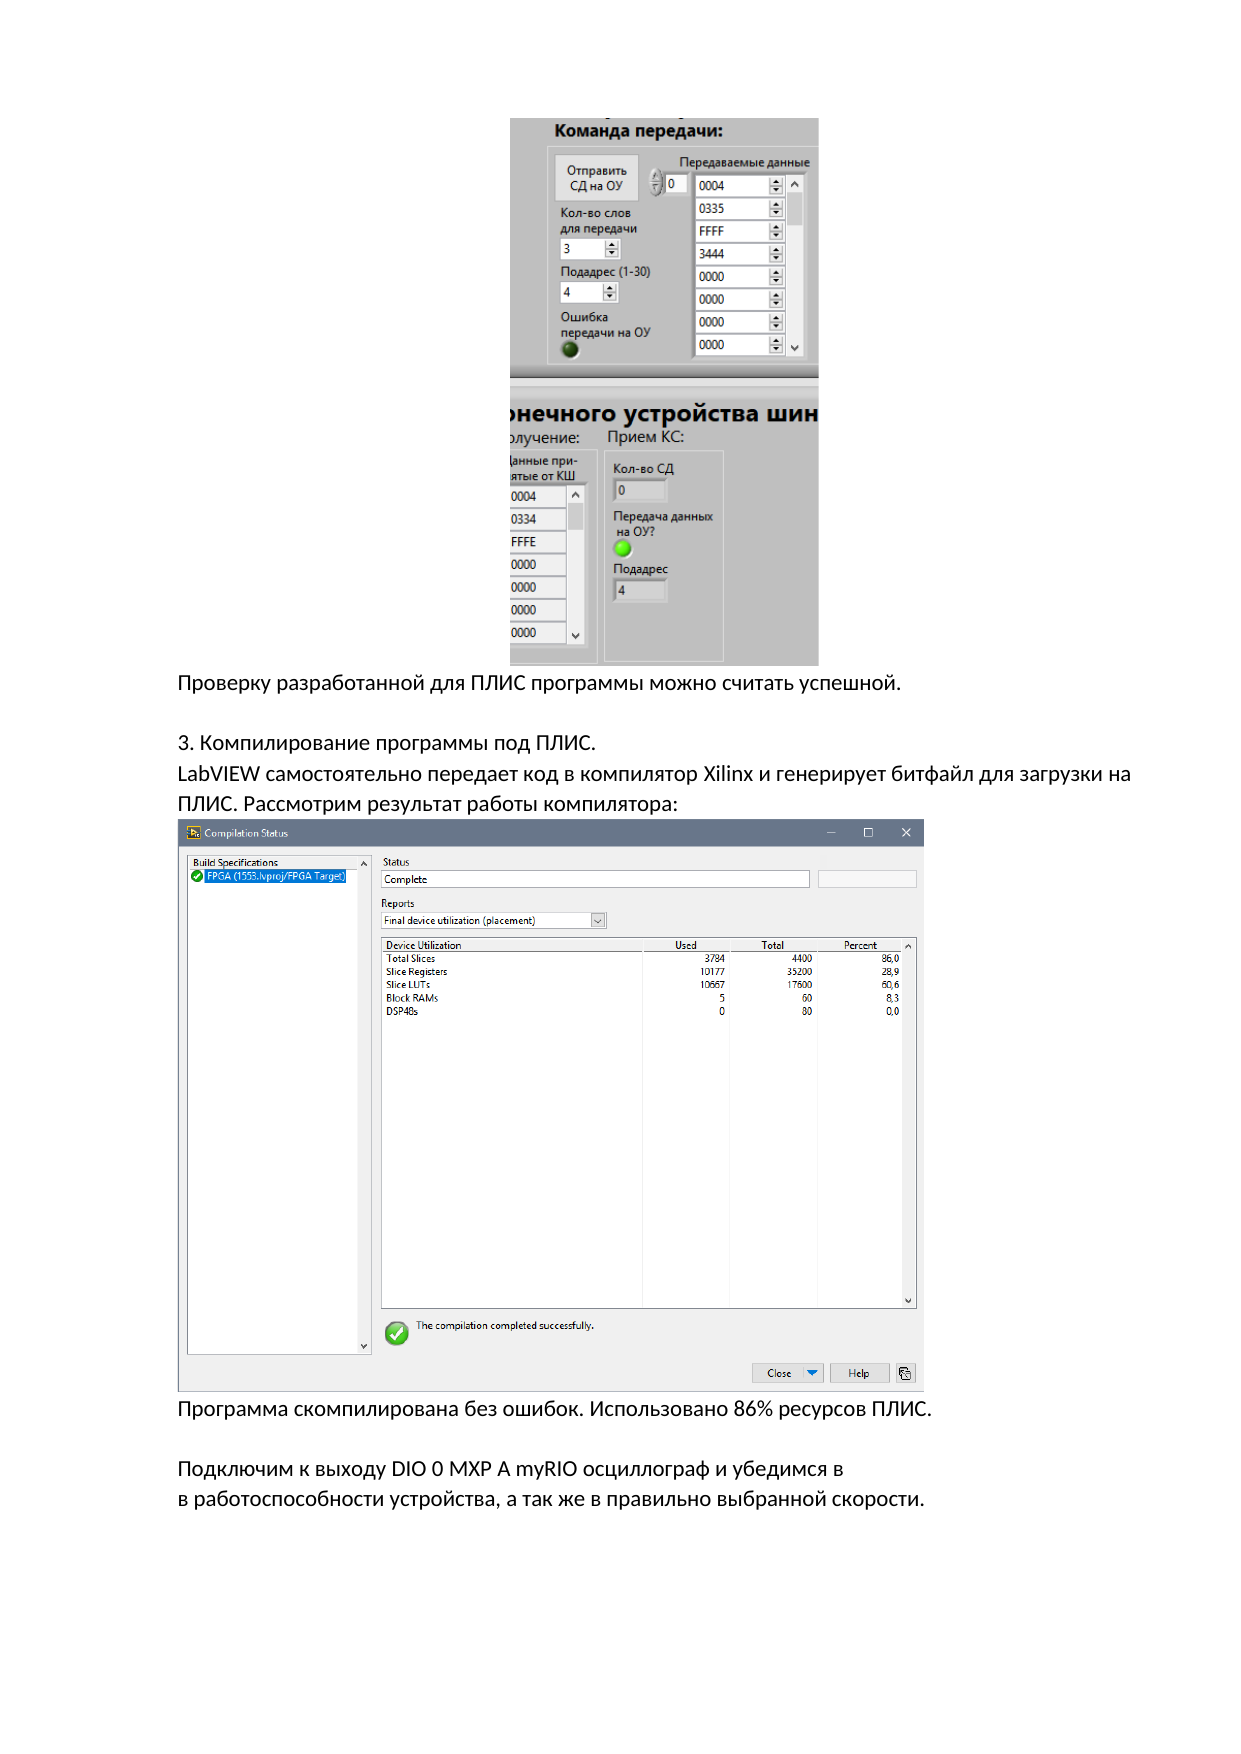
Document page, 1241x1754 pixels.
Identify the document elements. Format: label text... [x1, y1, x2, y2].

list Программа скомпилирована без ошибок. Использовано 86% ресурсов ПЛИС. [177, 1394, 1152, 1422]
picture [510, 118, 819, 666]
list LabVIEW самостоятельно передает код в компилятор Xilinx и генерирует битфайл для загрузки на ПЛИС. Рассмотрим результат работы компилятора: [177, 759, 1152, 817]
list Проверку разработанной для ПЛИС программы можно считать успешной. [177, 668, 1152, 696]
list в работоспособности устройства, а так же в правильно выбранной скорости. [177, 1484, 1152, 1512]
list 3. Компилирование программы под ПЛИС. [177, 728, 1152, 756]
picture [177, 819, 924, 1392]
list Подключим к выходу DIO 0 MXP A myRIO осциллограф и убедимся в [177, 1454, 1152, 1482]
